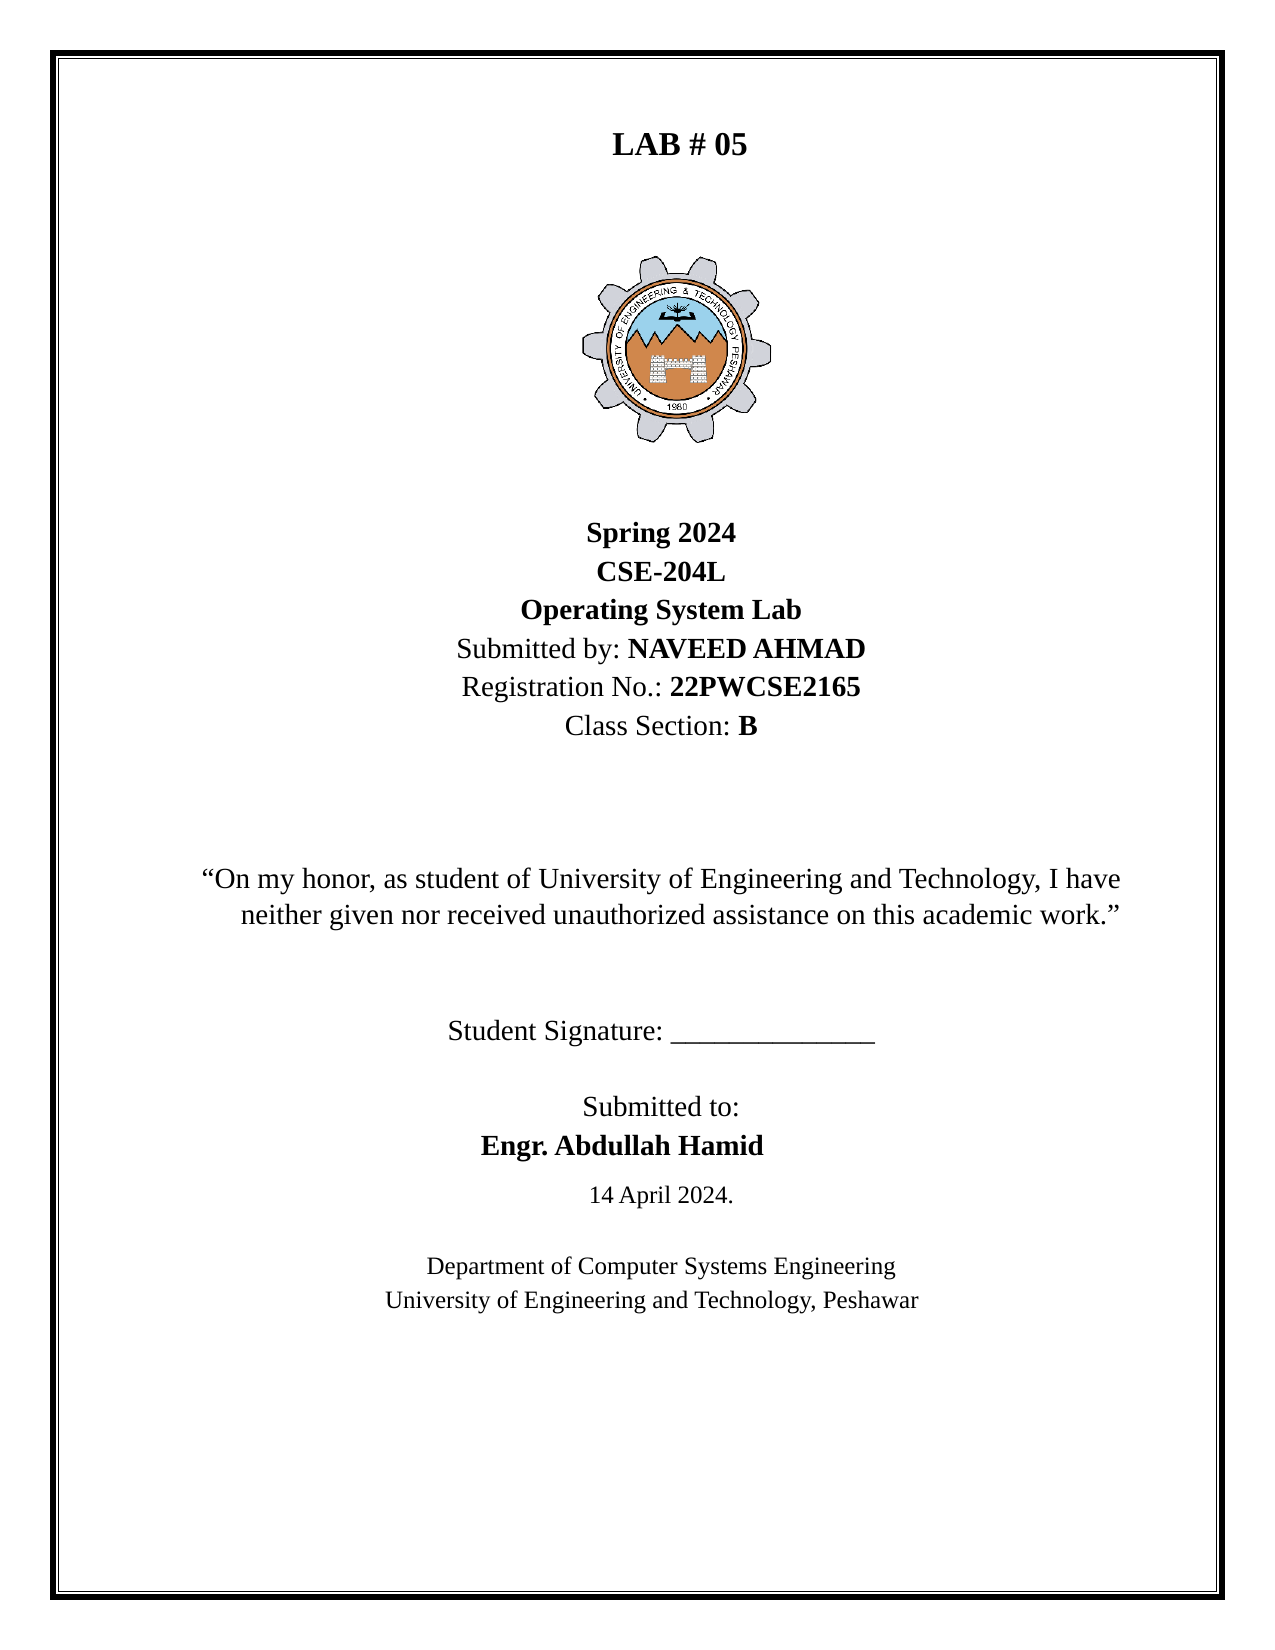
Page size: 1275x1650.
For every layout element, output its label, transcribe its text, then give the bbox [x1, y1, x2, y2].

text Submitted by: NAVEED AHMAD [187, 631, 1134, 664]
text Submitted to: [187, 1089, 1134, 1123]
text “On my honor, as student of University of Engineering and Technology, I have neither given nor received unauthorized assistance on this academic work.” [187, 861, 1134, 931]
text University of Engineering and Technology, Peshawar [337, 1285, 953, 1313]
text Operating System Lab [187, 592, 1134, 626]
text 14 April 2024. [187, 1180, 1134, 1208]
text Class Section: B [187, 708, 1134, 741]
picture [582, 255, 772, 443]
list LAB # 05 [225, 124, 1134, 163]
text Spring 2024 [187, 516, 1134, 549]
text CSE-204L [187, 554, 1134, 587]
text Registration No.: 22PWCSE2165 [187, 669, 1134, 703]
text Engr. Abdullah Hamid [193, 1128, 1052, 1161]
text Department of Computer Systems Engineering [187, 1251, 1134, 1280]
text Student Signature: ______________ [187, 1013, 1134, 1046]
